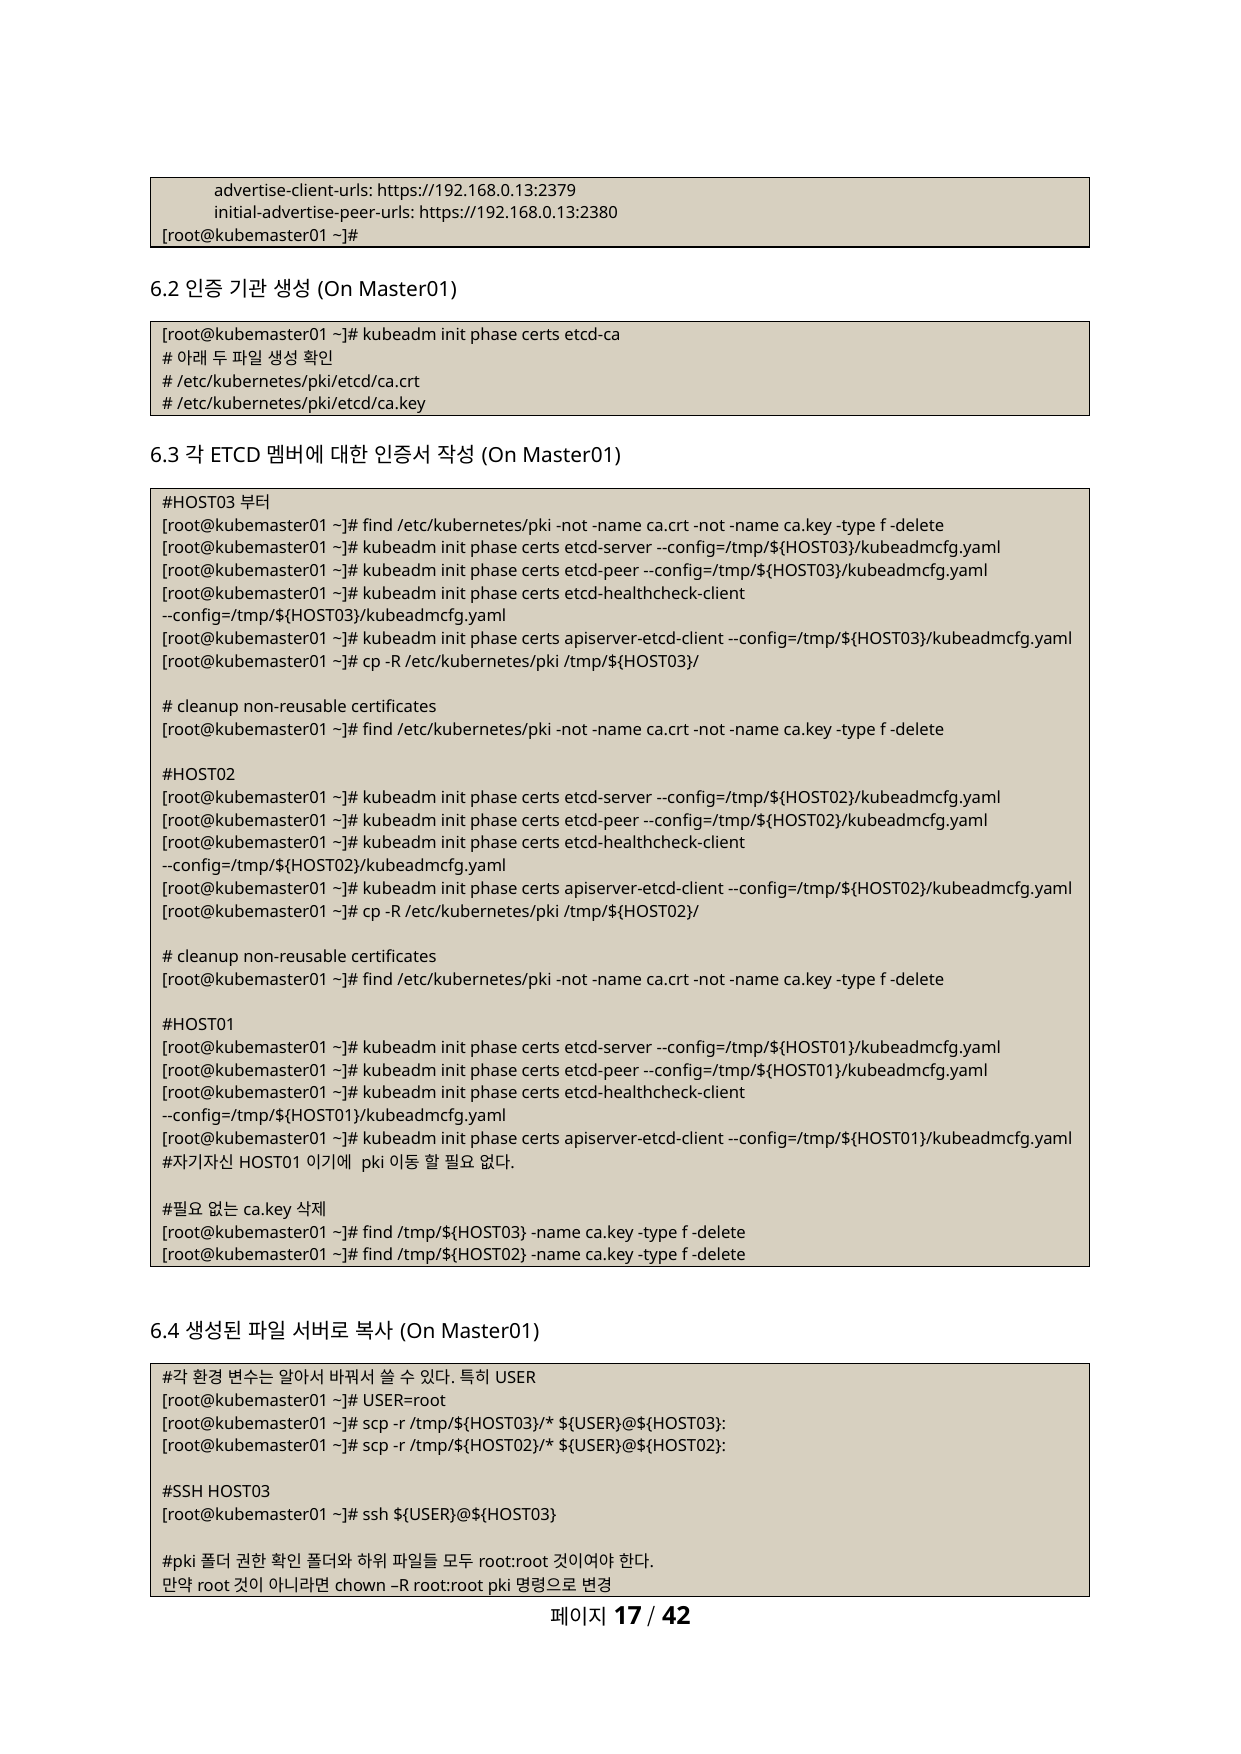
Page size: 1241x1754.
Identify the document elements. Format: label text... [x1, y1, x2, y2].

table_header [root@kubemaster01 ~]# kubeadm init phase certs etcd-ca # 아래 두 파일 생성 확인 # /etc/kubernetes/pki/etcd/ca.crt # /etc/kubernetes/pki/etcd/ca.key [151, 322, 1089, 415]
subtitle 생성된 파일 서버로 복사 (On Master01) [150, 1314, 1090, 1344]
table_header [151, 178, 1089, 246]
table_header #HOST03 부터 [root@kubemaster01 ~]# find /etc/kubernetes/pki -not -name ca.crt -not -name ca.key -type f -delete [root@kubemaster01 ~]# kubeadm init phase certs etcd-server --config=/tmp/${HOST03}/kubeadmcfg.yaml [root@kubemaster01 ~]# kubeadm init phase certs etcd-peer --config=/tmp/${HOST03}/kubeadmcfg.yaml [root@kubemaster01 ~]# kubeadm init phase certs etcd-healthcheck-client --config=/tmp/${HOST03}/kubeadmcfg.yaml [root@kubemaster01 ~]# kubeadm init phase certs apiserver-etcd-client --config=/tmp/${HOST03}/kubeadmcfg.yaml [root@kubemaster01 ~]# cp -R /etc/kubernetes/pki /tmp/${HOST03}/ # cleanup non-reusable certificates [root@kubemaster01 ~]# find /etc/kubernetes/pki -not -name ca.crt -not -name ca.key -type f -delete #HOST02 [root@kubemaster01 ~]# kubeadm init phase certs etcd-server --config=/tmp/${HOST02}/kubeadmcfg.yaml [root@kubemaster01 ~]# kubeadm init phase certs etcd-peer --config=/tmp/${HOST02}/kubeadmcfg.yaml [root@kubemaster01 ~]# kubeadm init phase certs etcd-healthcheck-client --config=/tmp/${HOST02}/kubeadmcfg.yaml [root@kubemaster01 ~]# kubeadm init phase certs apiserver-etcd-client --config=/tmp/${HOST02}/kubeadmcfg.yaml [root@kubemaster01 ~]# cp -R /etc/kubernetes/pki /tmp/${HOST02}/ # cleanup non-reusable certificates [root@kubemaster01 ~]# find /etc/kubernetes/pki -not -name ca.crt -not -name ca.key -type f -delete #HOST01 [root@kubemaster01 ~]# kubeadm init phase certs etcd-server --config=/tmp/${HOST01}/kubeadmcfg.yaml [root@kubemaster01 ~]# kubeadm init phase certs etcd-peer --config=/tmp/${HOST01}/kubeadmcfg.yaml [root@kubemaster01 ~]# kubeadm init phase certs etcd-healthcheck-client --config=/tmp/${HOST01}/kubeadmcfg.yaml [root@kubemaster01 ~]# kubeadm init phase certs apiserver-etcd-client --config=/tmp/${HOST01}/kubeadmcfg.yaml #자기자신 HOST01 이기에 pki 이동 할 필요 없다. #필요 없는 ca.key 삭제 [root@kubemaster01 ~]# find /tmp/${HOST03} -name ca.key -type f -delete [root@kubemaster01 ~]# find /tmp/${HOST02} -name ca.key -type f -delete [151, 489, 1089, 1266]
subtitle 각 ETCD 멤버에 대한 인증서 작성 (On Master01) [150, 438, 1090, 469]
subtitle 인증 기관 생성 (On Master01) [150, 272, 1090, 302]
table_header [151, 1364, 1089, 1596]
